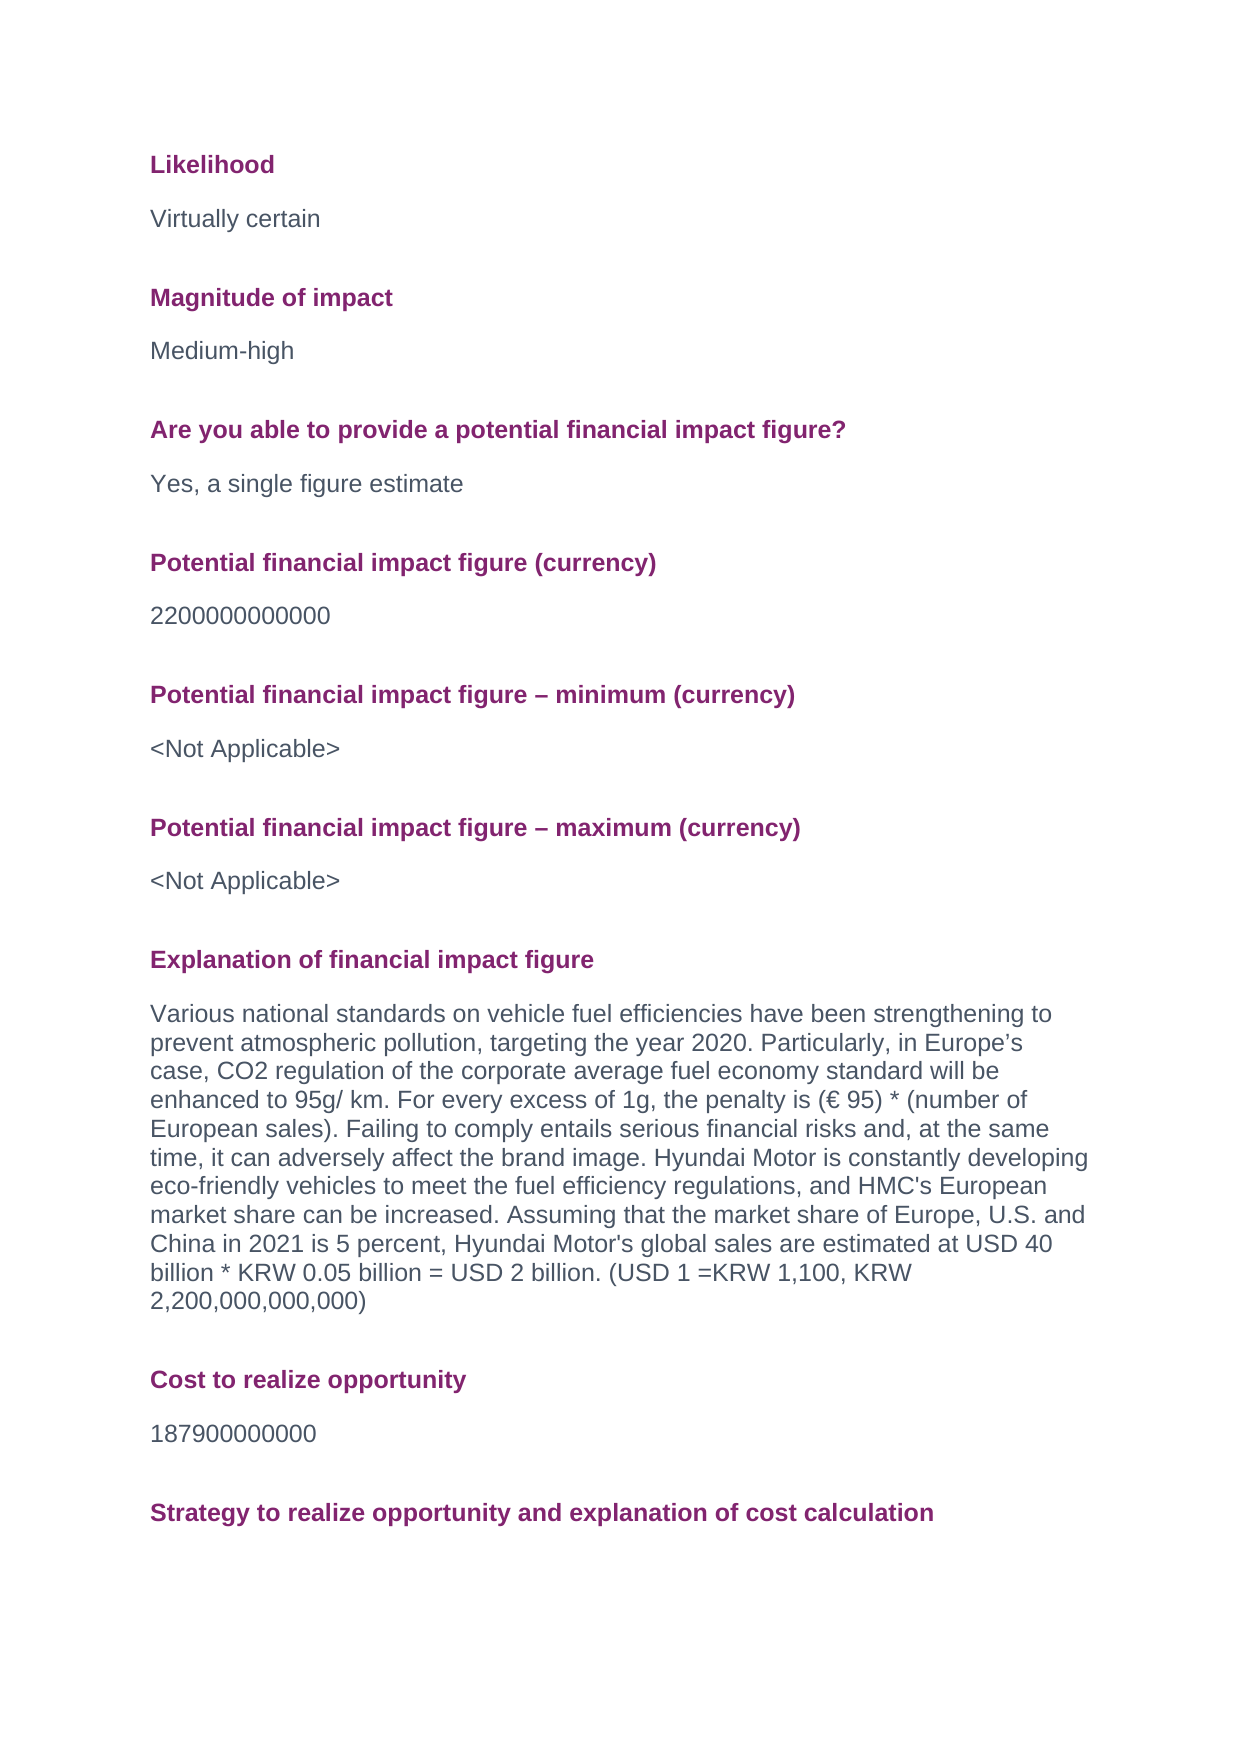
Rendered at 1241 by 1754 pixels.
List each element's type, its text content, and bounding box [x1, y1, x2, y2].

subtitle Magnitude of impact [150, 282, 1090, 311]
text 187900000000 [150, 1419, 1090, 1447]
subtitle Potential financial impact figure (currency) [150, 547, 1090, 576]
text 2200000000000 [150, 601, 1090, 630]
text Virtually certain [150, 204, 1090, 232]
text Yes, a single figure estimate [150, 469, 1090, 497]
text Various national standards on vehicle fuel efficiencies have been strengthening to prevent atmospheric pollution, targeting the year 2020. Particularly, in Europe’s case, CO2 regulation of the corporate average fuel economy standard will be enhanced to 95g/ km. For every excess of 1g, the penalty is (€ 95) * (number of European sales). Failing to comply entails serious financial risks and, at the same time, it can adversely affect the brand image. Hyundai Motor is constantly developing eco-friendly vehicles to meet the fuel efficiency regulations, and HMC's European market share can be increased. Assuming that the market share of Europe, U.S. and China in 2021 is 5 percent, Hyundai Motor's global sales are estimated at USD 40 billion * KRW 0.05 billion = USD 2 billion. (USD 1 =KRW 1,100, KRW 2,200,000,000,000) [150, 999, 1090, 1315]
subtitle Explanation of financial impact figure [150, 945, 1090, 974]
text <Not Applicable> [150, 734, 1090, 762]
subtitle Potential financial impact figure – minimum (currency) [150, 680, 1090, 709]
text Medium-high [150, 336, 1090, 365]
subtitle Likelihood [150, 150, 1090, 179]
text <Not Applicable> [150, 866, 1090, 895]
subtitle Strategy to realize opportunity and explanation of cost calculation [150, 1497, 1090, 1526]
subtitle Potential financial impact figure – maximum (currency) [150, 812, 1090, 841]
subtitle Cost to realize opportunity [150, 1365, 1090, 1394]
subtitle Are you able to provide a potential financial impact figure? [150, 415, 1090, 444]
